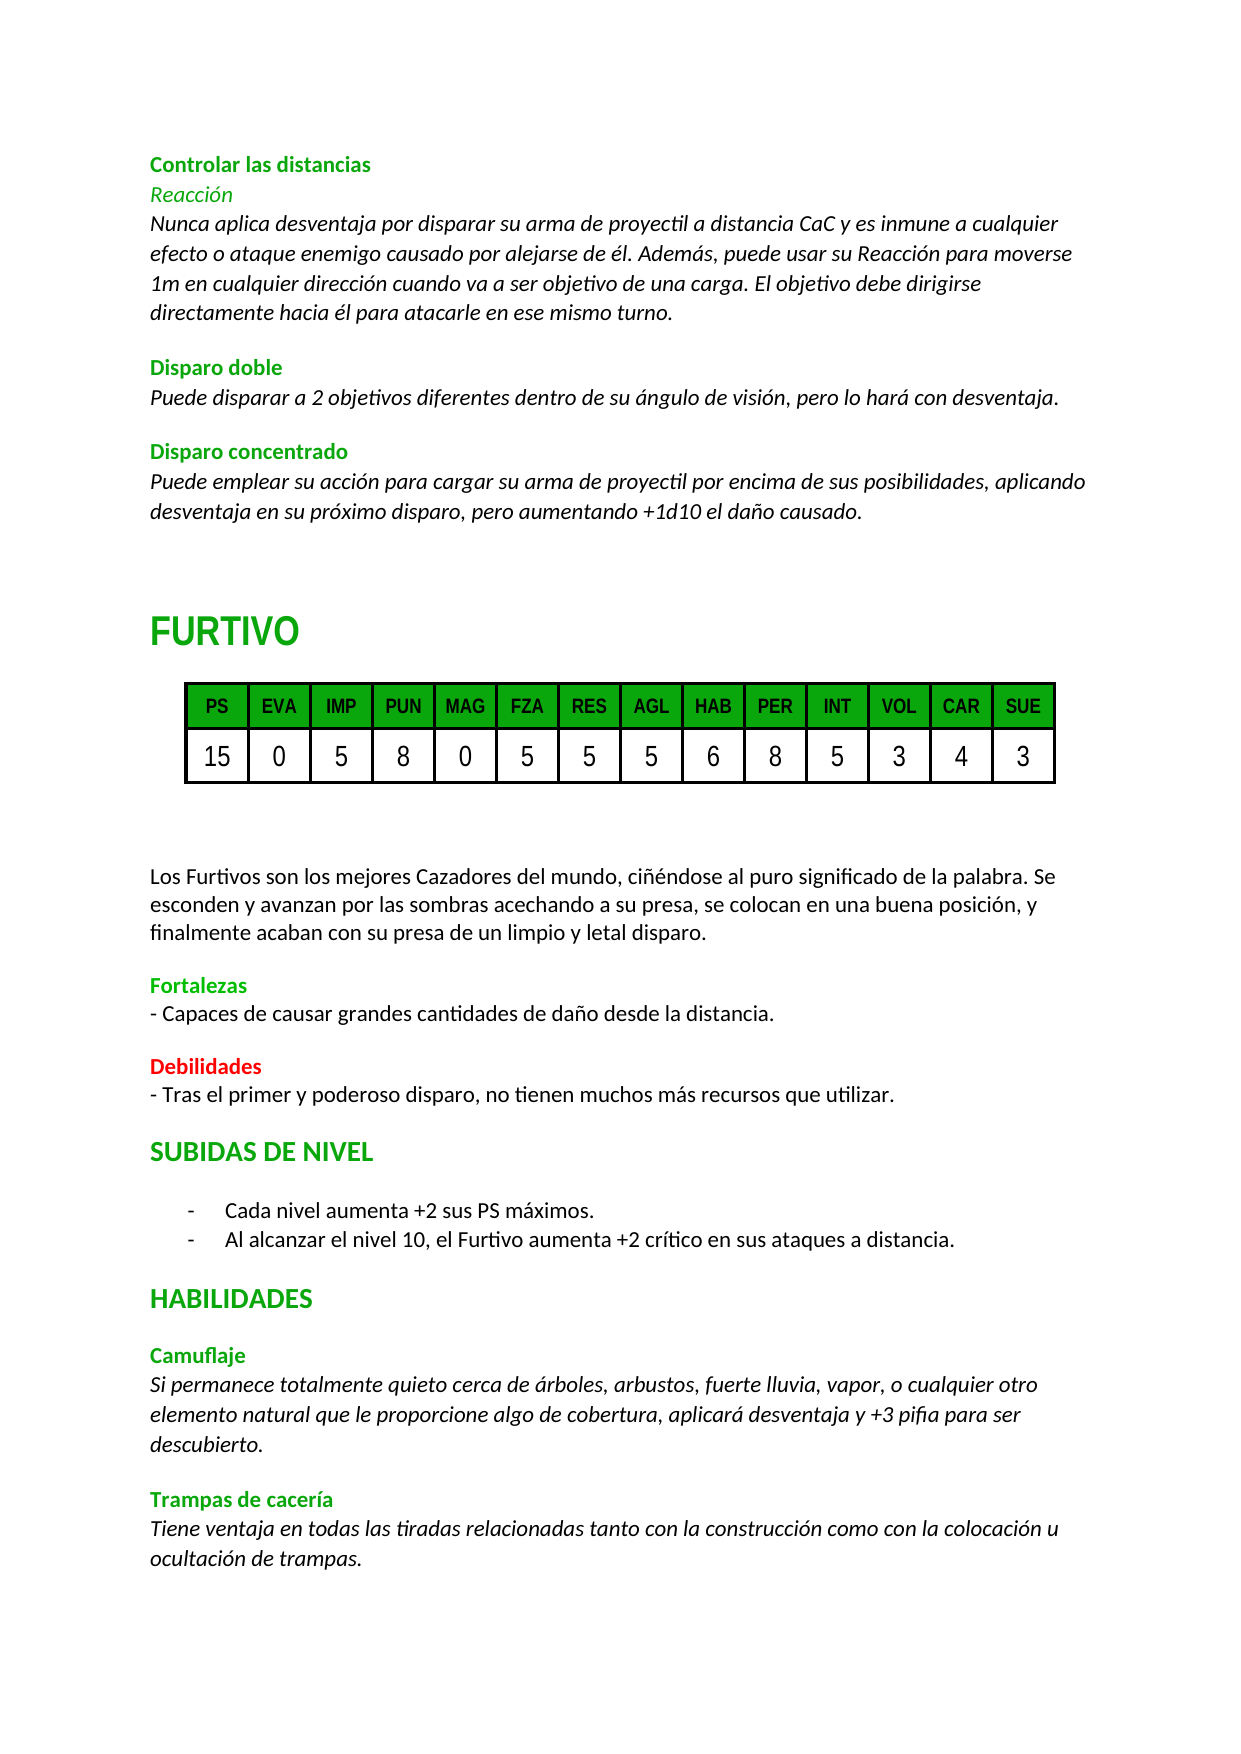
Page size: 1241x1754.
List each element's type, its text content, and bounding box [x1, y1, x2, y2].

table_cell 4 [932, 730, 991, 781]
text Los Furtivos son los mejores Cazadores del mundo, ciñéndose al puro significado de la palabra. Se esconden y avanzan por las sombras acechando a su presa, se colocan en una buena posición, y finalmente acaban con su presa de un limpio y letal disparo. [150, 862, 1090, 946]
table_cell 6 [684, 730, 743, 781]
table_header SUE [994, 685, 1053, 727]
list Cada nivel aumenta +2 sus PS máximos. [187, 1196, 1090, 1224]
list Al alcanzar el nivel 10, el Furtivo aumenta +2 crítico en sus ataques a distancia. [187, 1226, 1090, 1254]
text Camuflaje Si permanece totalmente quieto cerca de árboles, arbustos, fuerte lluvia, vapor, o cualquier otro elemento natural que le proporcione algo de cobertura, aplicará desventaja y +3 pifia para ser descubierto. [150, 1341, 1090, 1458]
text Disparo doble Puede disparar a 2 objetivos diferentes dentro de su ángulo de visión, pero lo hará con desventaja. [150, 353, 1090, 411]
table_header EVA [250, 685, 309, 727]
table_header PS [188, 685, 247, 727]
table_header VOL [870, 685, 929, 727]
text Fortalezas - Capaces de causar grandes cantidades de daño desde la distancia. [150, 971, 1090, 1027]
table_cell 0 [436, 730, 495, 781]
table_header HAB [684, 685, 743, 727]
table_header CAR [932, 685, 991, 727]
table_header IMP [312, 685, 371, 727]
table_cell 0 [250, 730, 309, 781]
table_header PUN [374, 685, 433, 727]
table_cell 5 [560, 730, 619, 781]
table_header AGL [622, 685, 681, 727]
table_cell 3 [870, 730, 929, 781]
text HABILIDADES [150, 1280, 1090, 1316]
table_cell 5 [622, 730, 681, 781]
text FURTIVO [150, 606, 1090, 654]
table_header MAG [436, 685, 495, 727]
table_cell 8 [746, 730, 805, 781]
table_cell 5 [808, 730, 867, 781]
table_cell 5 [312, 730, 371, 781]
table_header RES [560, 685, 619, 727]
table_header PER [746, 685, 805, 727]
text Debilidades - Tras el primer y poderoso disparo, no tienen muchos más recursos que utilizar. [150, 1052, 1090, 1108]
text Disparo concentrado Puede emplear su acción para cargar su arma de proyectil por encima de sus posibilidades, aplicando desventaja en su próximo disparo, pero aumentando +1d10 el daño causado. [150, 437, 1090, 525]
table_cell 15 [188, 730, 247, 781]
text Trampas de cacería Tiene ventaja en todas las tiradas relacionadas tanto con la construcción como con la colocación u ocultación de trampas. [150, 1485, 1090, 1572]
text SUBIDAS DE NIVEL [150, 1133, 1090, 1169]
text Controlar las distancias Reacción Nunca aplica desventaja por disparar su arma de proyectil a distancia CaC y es inmune a cualquier efecto o ataque enemigo causado por alejarse de él. Además, puede usar su Reacción para moverse 1m en cualquier dirección cuando va a ser objetivo de una carga. El objetivo debe dirigirse directamente hacia él para atacarle en ese mismo turno. [150, 150, 1090, 326]
table_header FZA [498, 685, 557, 727]
table_cell 5 [498, 730, 557, 781]
table_cell 8 [374, 730, 433, 781]
table_header INT [808, 685, 867, 727]
table_cell 3 [994, 730, 1053, 781]
